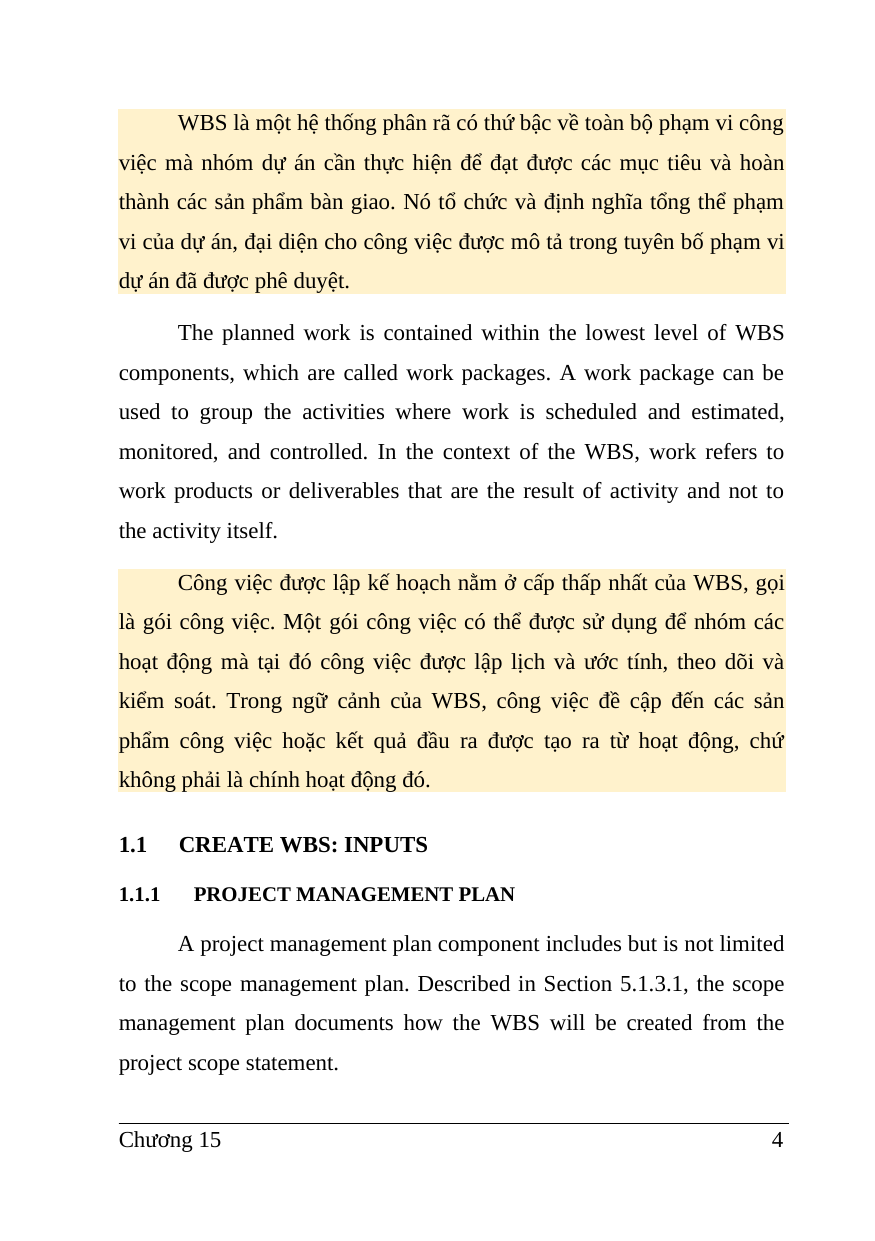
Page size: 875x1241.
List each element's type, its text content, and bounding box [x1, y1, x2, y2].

subtitle PROJECT MANAGEMENT PLAN [118, 882, 786, 906]
text WBS là một hệ thống phân rã có thứ bậc về toàn bộ phạm vi công việc mà nhóm dự án cần thực hiện để đạt được các mục tiêu và hoàn thành các sản phẩm bàn giao. Nó tổ chức và định nghĩa tổng thể phạm vi của dự án, đại diện cho công việc được mô tả trong tuyên bố phạm vi dự án đã được phê duyệt. [118, 109, 786, 294]
subtitle CREATE WBS: INPUTS [118, 831, 786, 857]
text A project management plan component includes but is not limited to the scope management plan. Described in Section 5.1.3.1, the scope management plan documents how the WBS will be created from the project scope statement. [118, 931, 786, 1075]
text The planned work is contained within the lowest level of WBS components, which are called work packages. A work package can be used to group the activities where work is scheduled and estimated, monitored, and controlled. In the context of the WBS, work refers to work products or deliverables that are the result of activity and not to the activity itself. [118, 319, 786, 543]
text Công việc được lập kế hoạch nằm ở cấp thấp nhất của WBS, gọi là gói công việc. Một gói công việc có thể được sử dụng để nhóm các hoạt động mà tại đó công việc được lập lịch và ước tính, theo dõi và kiểm soát. Trong ngữ cảnh của WBS, công việc đề cập đến các sản phẩm công việc hoặc kết quả đầu ra được tạo ra từ hoạt động, chứ không phải là chính hoạt động đó. [118, 569, 786, 792]
